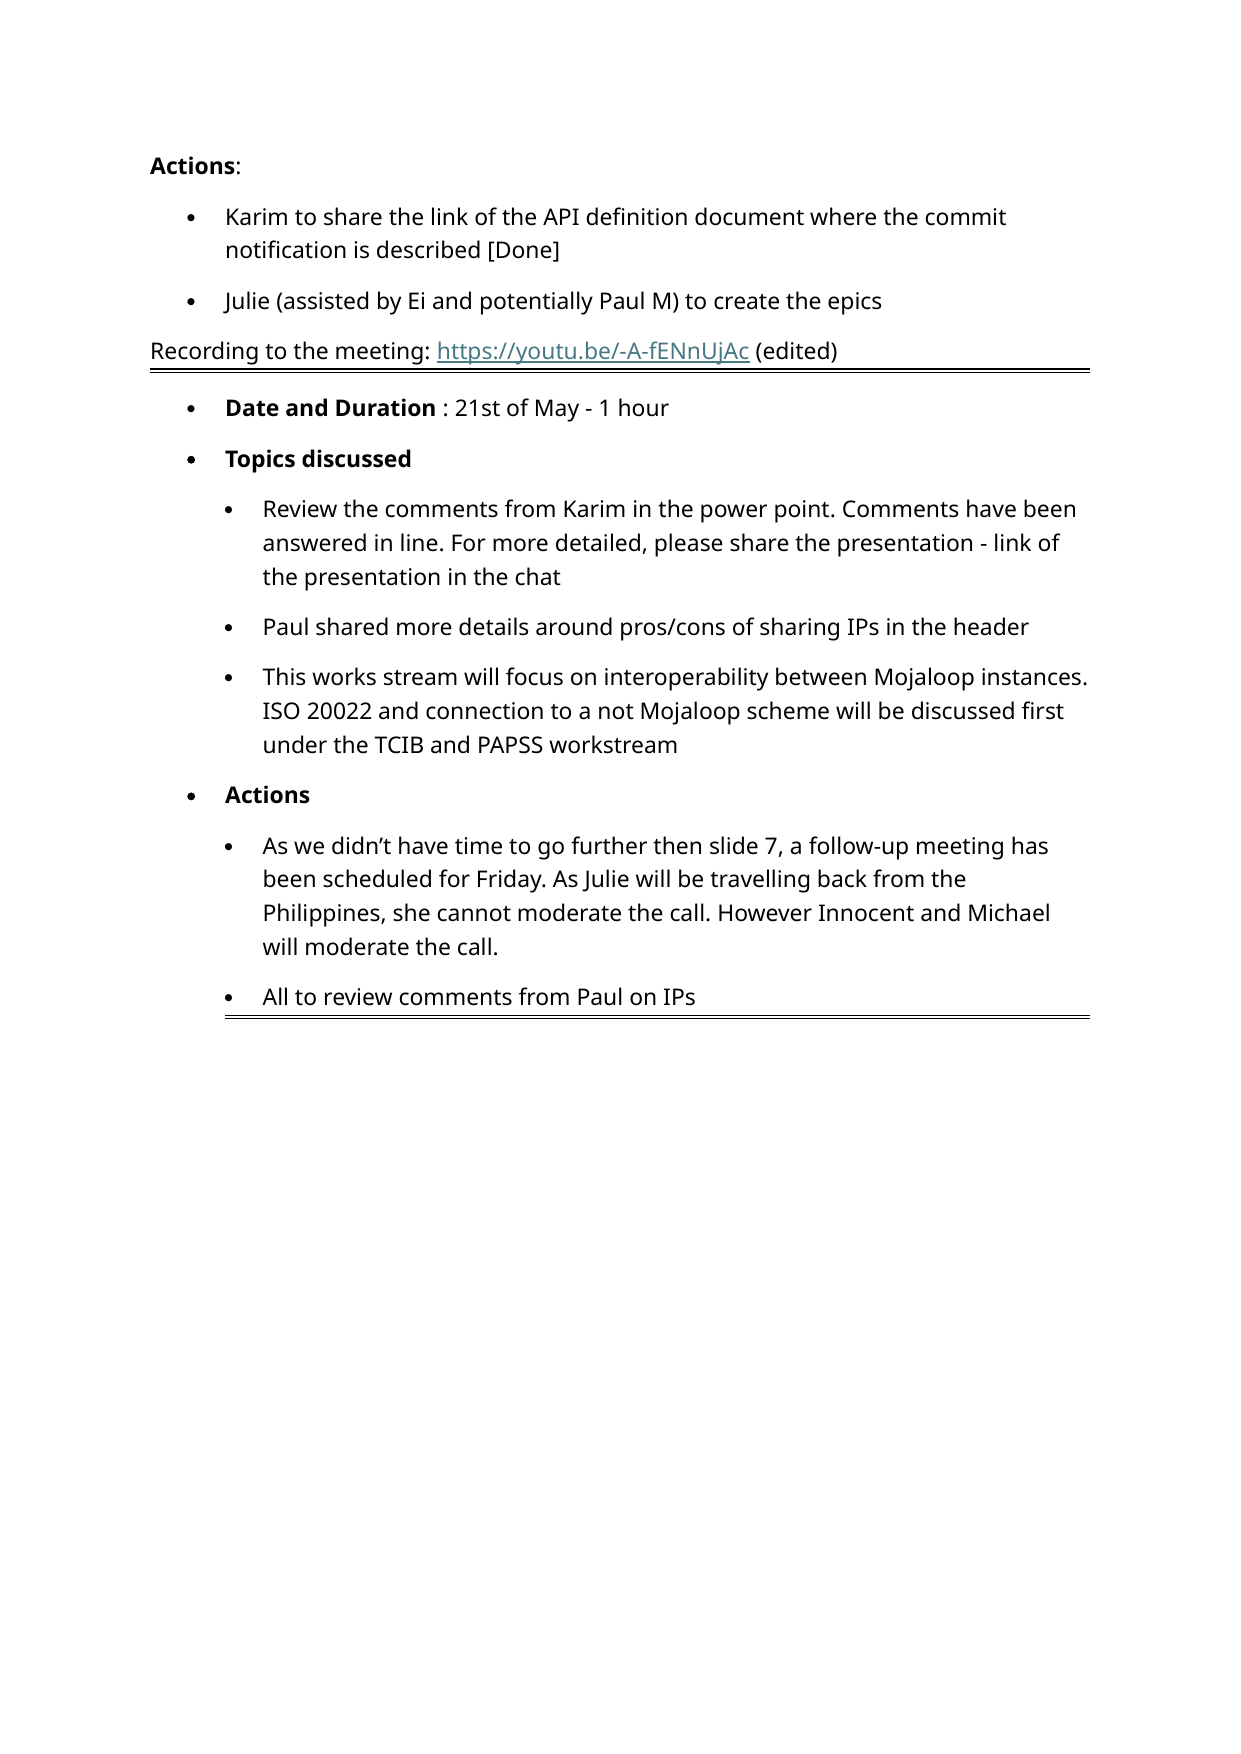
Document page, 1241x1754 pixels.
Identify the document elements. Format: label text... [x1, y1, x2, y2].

list Topics discussed [187, 443, 1090, 474]
list As we didn’t have time to go further then slide 7, a follow-up meeting has been scheduled for Friday. As Julie will be travelling back from the Philippines, she cannot moderate the call. However Innocent and Michael will moderate the call. [225, 830, 1090, 962]
list Paul shared more details around pros/cons of sharing IPs in the header [225, 611, 1090, 642]
list Karim to share the link of the API definition document where the commit notification is described [Done] [187, 200, 1090, 265]
text Recording to the meeting: https://youtu.be/-A-fENnUjAc (edited) [150, 335, 1090, 368]
list Review the comments from Karim in the power point. Comments have been answered in line. For more detailed, please share the presentation - link of the presentation in the chat [225, 493, 1090, 592]
list Actions [187, 779, 1090, 811]
list This works stream will focus on interoperability between Mojaloop instances. ISO 20022 and connection to a not Mojaloop scheme will be discussed first under the TCIB and PAPSS workstream [225, 661, 1090, 760]
text Actions: [150, 150, 1090, 181]
list Julie (assisted by Ei and potentially Paul M) to create the epics [187, 284, 1090, 316]
list All to review comments from Paul on IPs [225, 981, 1090, 1015]
list Date and Duration : 21st of May - 1 hour [187, 392, 1090, 423]
